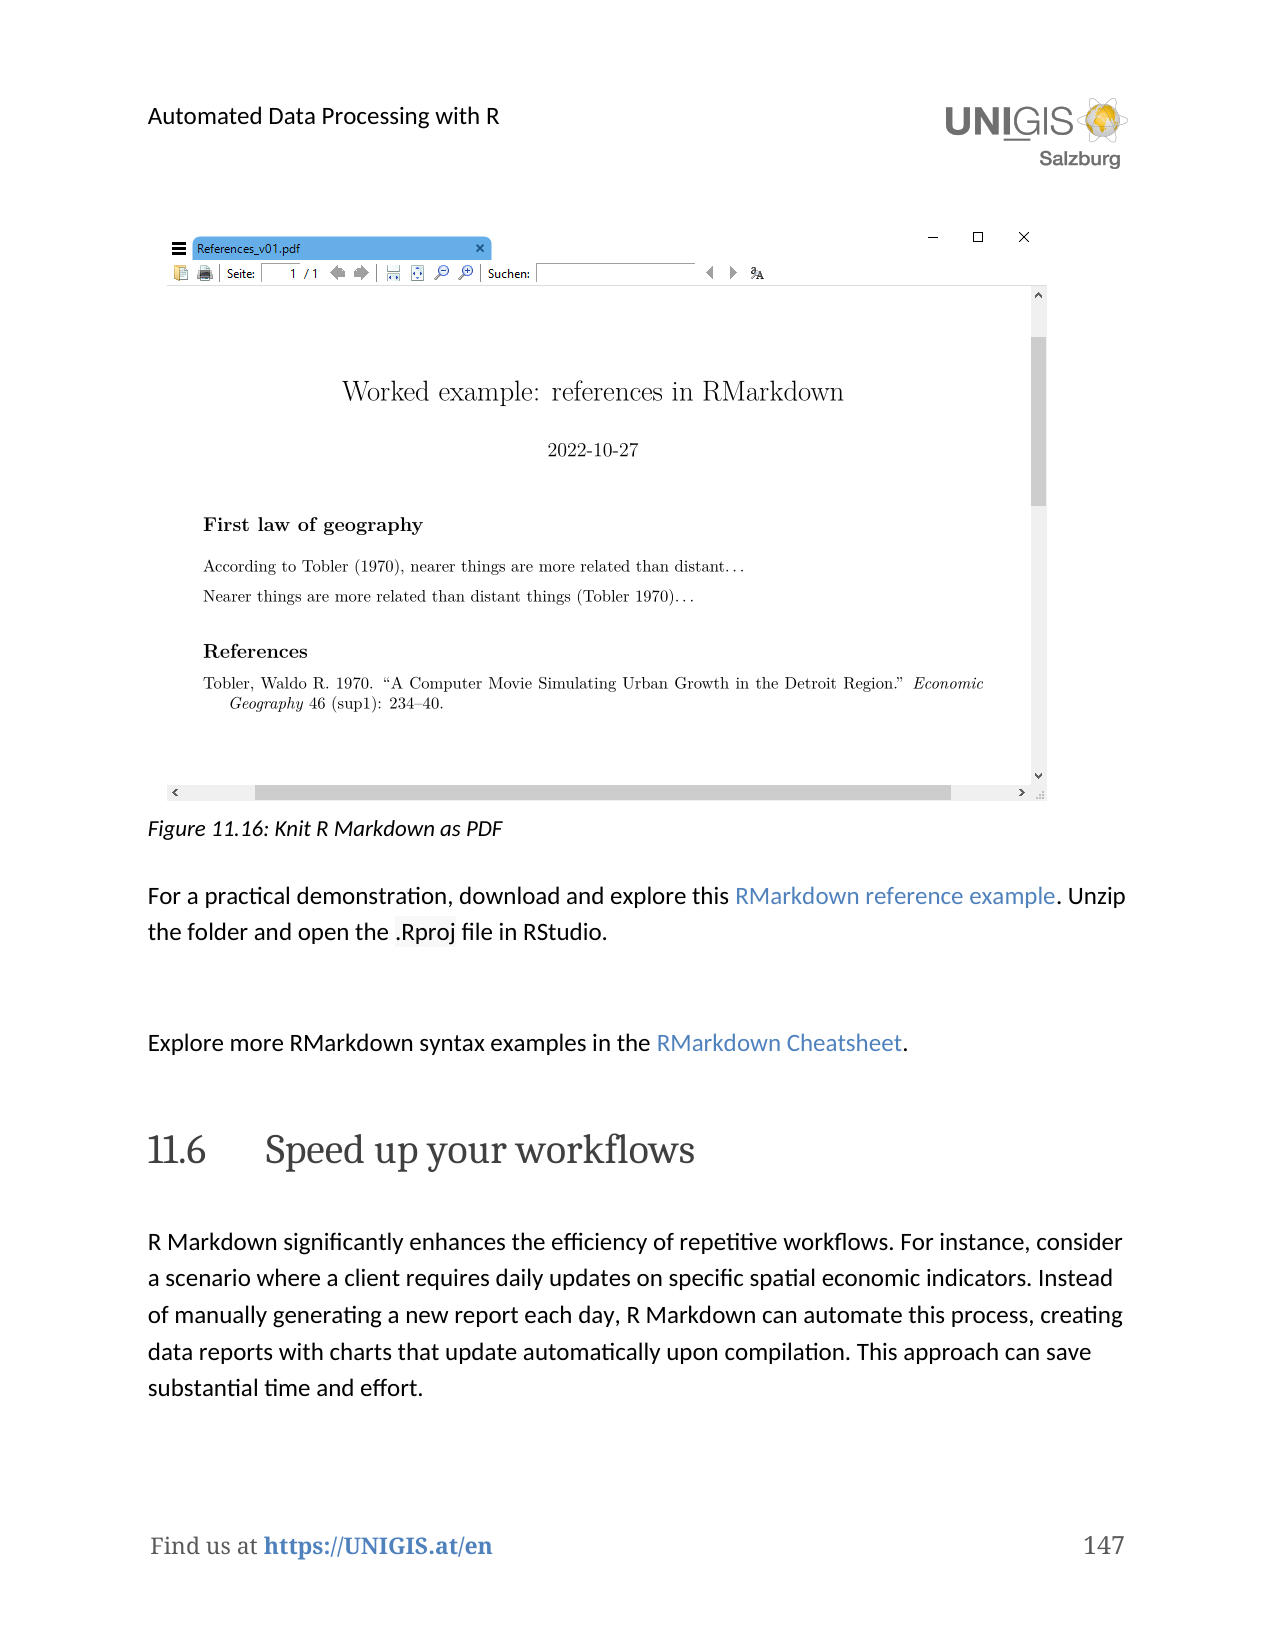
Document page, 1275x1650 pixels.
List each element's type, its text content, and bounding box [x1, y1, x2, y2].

text For a practical demonstration, download and explore this RMarkdown reference example. Unzip the folder and open the .Rproj file in RStudio. [148, 880, 1127, 947]
subtitle 11.6 Speed up your workflows [148, 1126, 1127, 1174]
picture [946, 98, 1128, 169]
picture [166, 222, 1048, 802]
text Explore more RMarkdown syntax examples in the RMarkdown Cheatsheet. [148, 1027, 1127, 1058]
text R Markdown significantly enhances the efficiency of repetitive workflows. For instance, consider a scenario where a client requires daily updates on specific spatial economic indicators. Instead of manually generating a new report each day, R Markdown can automate this process, creating data reports with charts that update automatically upon compilation. This approach can save substantial time and effort. [148, 1226, 1127, 1403]
text Figure 11.16: Knit R Markdown as PDF [148, 814, 1127, 842]
